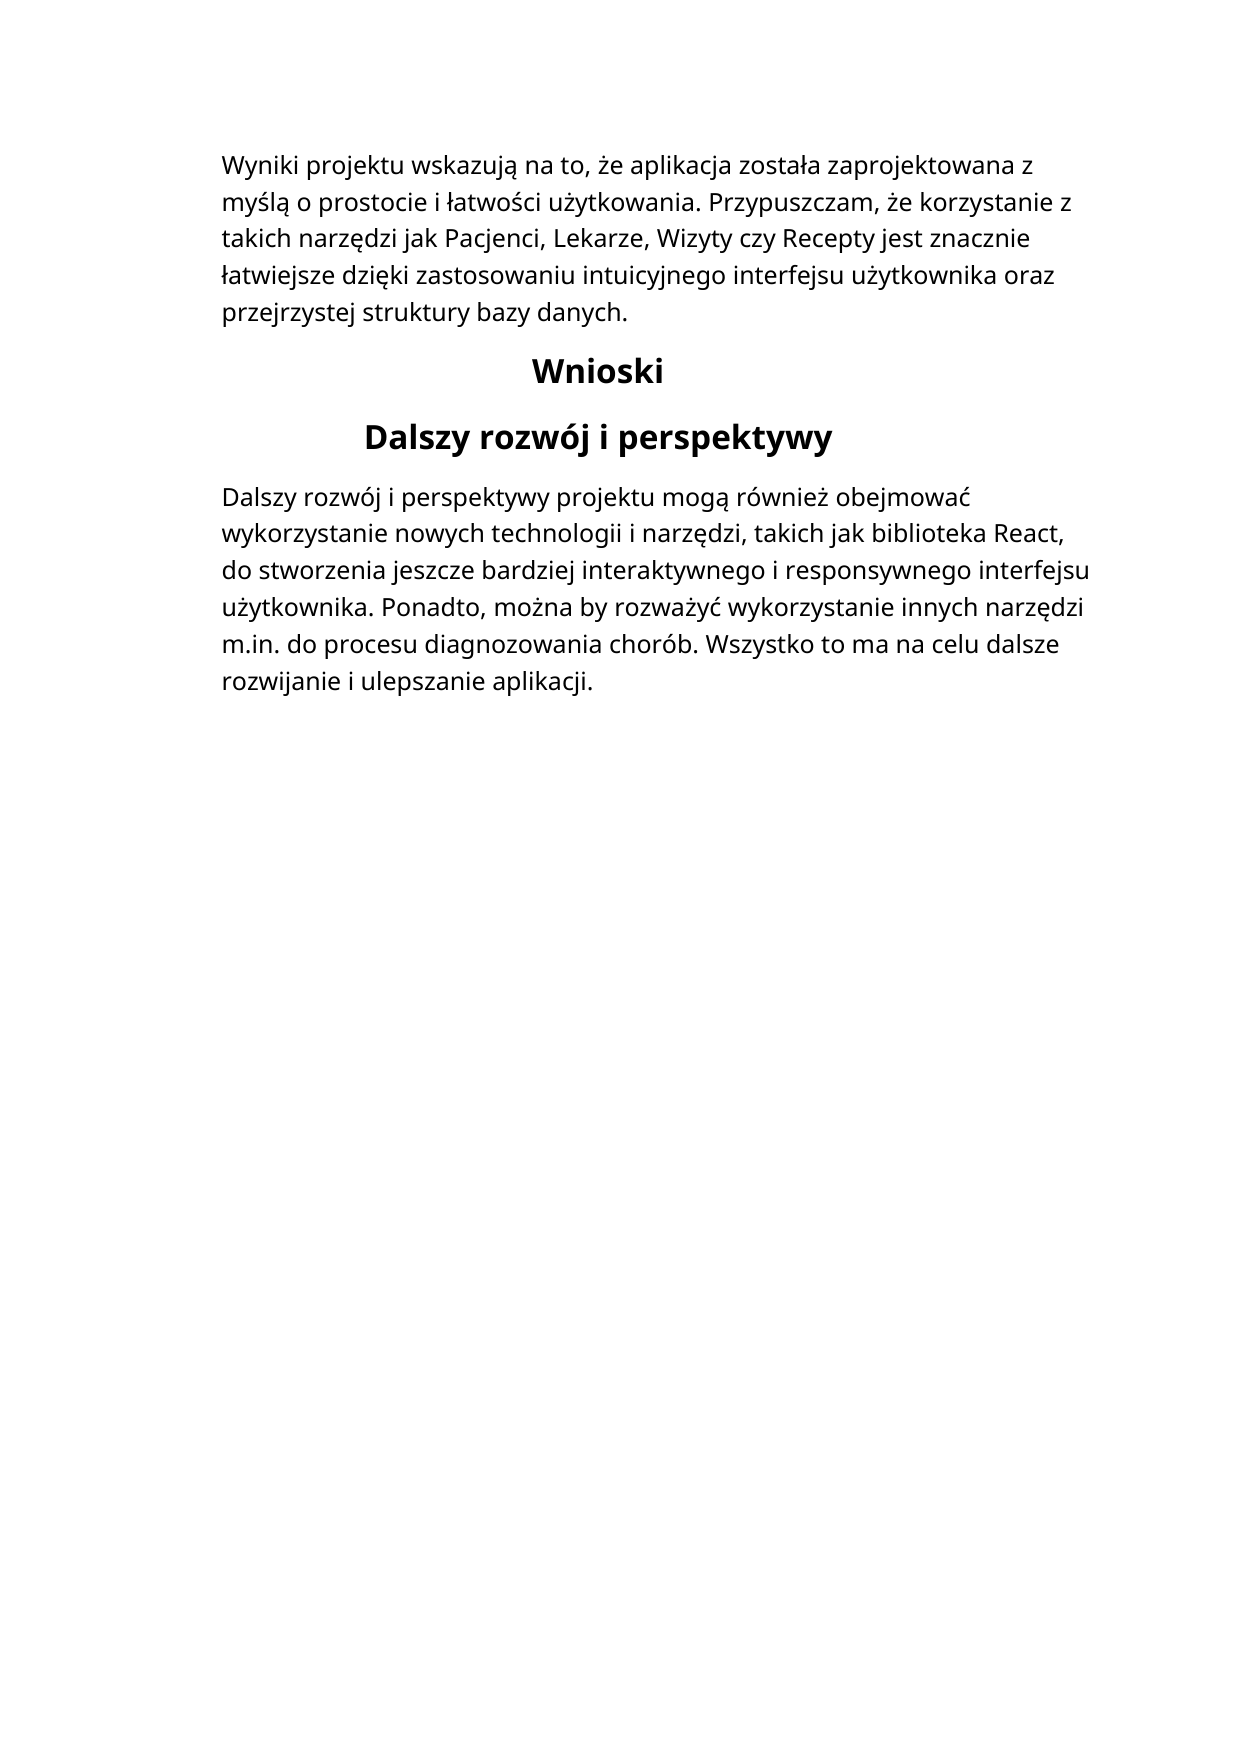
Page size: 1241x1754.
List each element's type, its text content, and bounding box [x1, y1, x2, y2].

text Dalszy rozwój i perspektywy projektu mogą również obejmować wykorzystanie nowych technologii i narzędzi, takich jak biblioteka React, do stworzenia jeszcze bardziej interaktywnego i responsywnego interfejsu użytkownika. Ponadto, można by rozważyć wykorzystanie innych narzędzi m.in. do procesu diagnozowania chorób. Wszystko to ma na celu dalsze rozwijanie i ulepszanie aplikacji. [221, 479, 1093, 697]
text Wnioski [103, 348, 1093, 393]
text Dalszy rozwój i perspektywy [103, 414, 1093, 459]
text Wyniki projektu wskazują na to, że aplikacja została zaprojektowana z myślą o prostocie i łatwości użytkowania. Przypuszczam, że korzystanie z takich narzędzi jak Pacjenci, Lekarze, Wizyty czy Recepty jest znacznie łatwiejsze dzięki zastosowaniu intuicyjnego interfejsu użytkownika oraz przejrzystej struktury bazy danych. [221, 148, 1093, 329]
